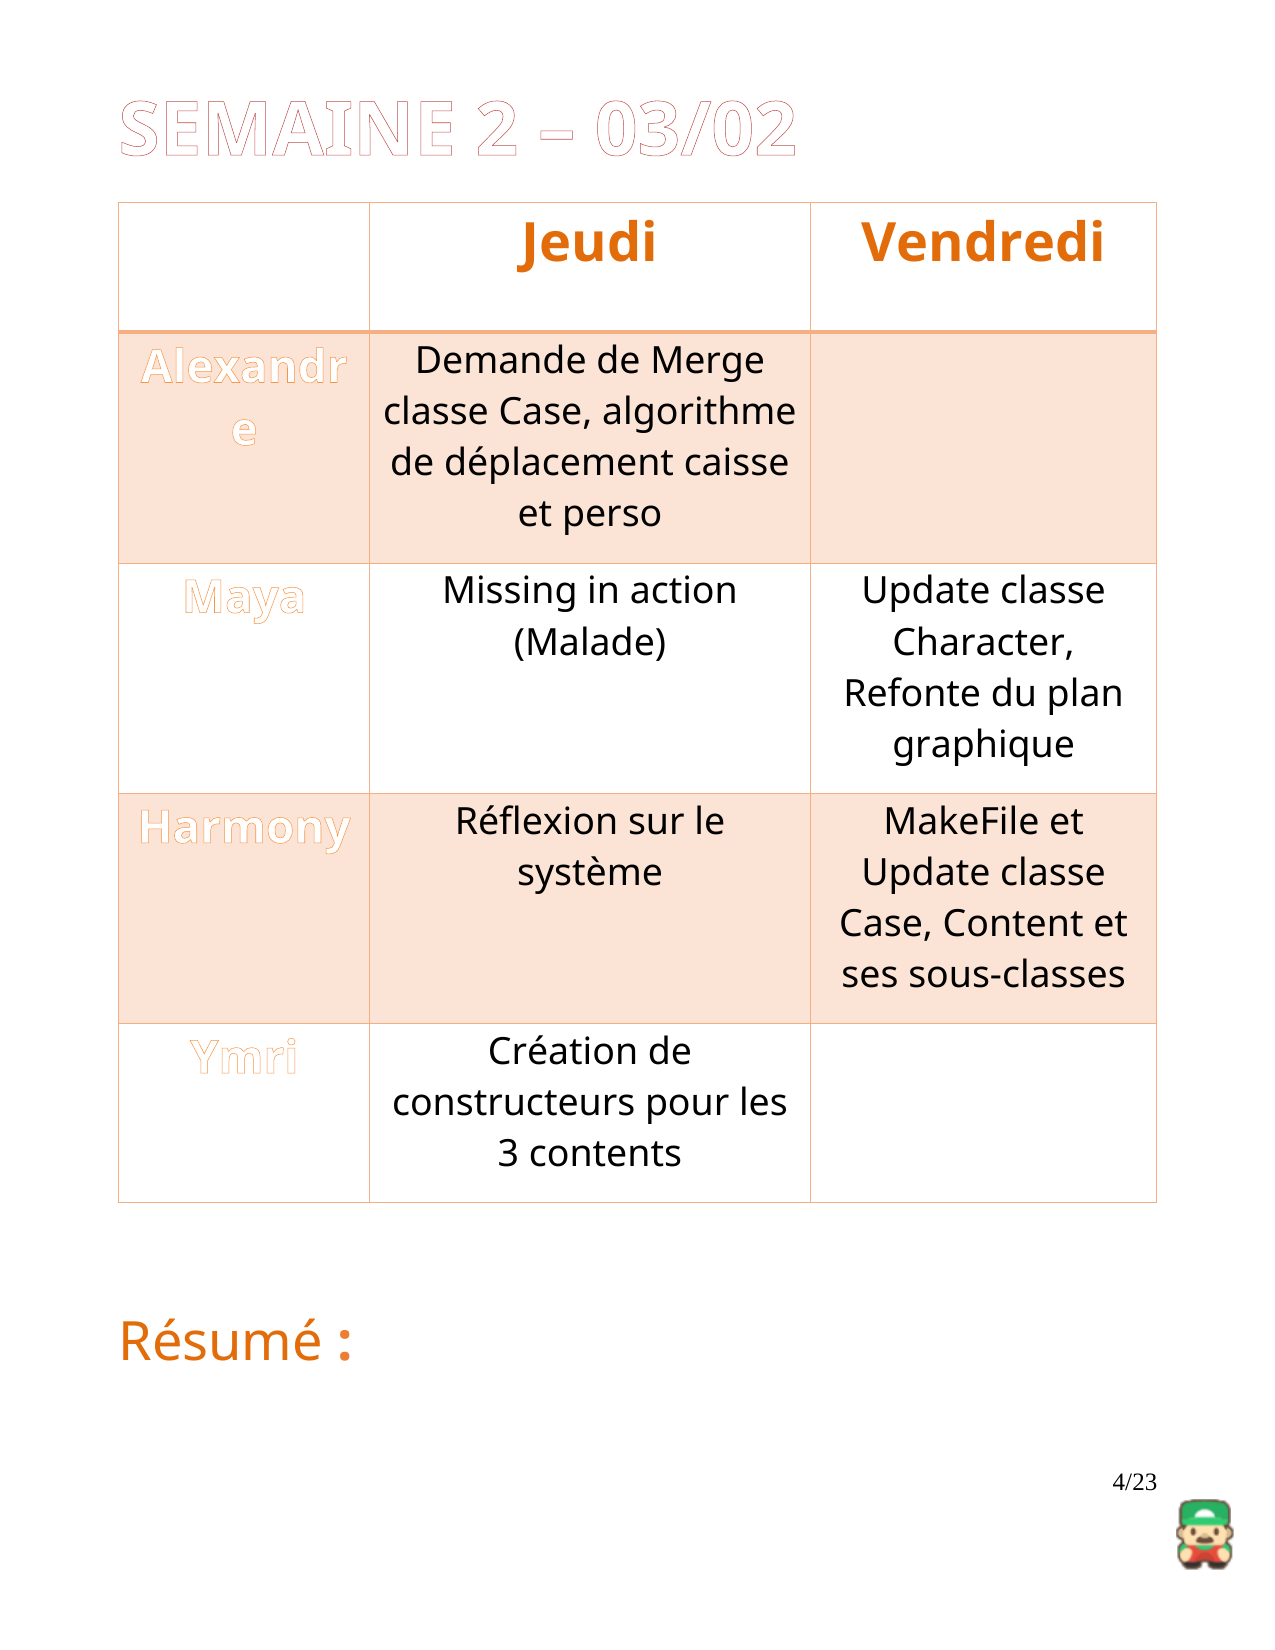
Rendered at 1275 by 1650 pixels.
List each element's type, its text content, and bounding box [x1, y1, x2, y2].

table_cell Alexandre [119, 334, 369, 563]
picture [1175, 1498, 1235, 1571]
table_cell Missing in action (Malade) [370, 564, 810, 793]
table_cell [811, 334, 1156, 563]
table_cell Demande de Merge classe Case, algorithme de déplacement caisse et perso [370, 334, 810, 563]
table_cell [811, 1024, 1156, 1202]
table_cell Update classe Character, Refonte du plan graphique [811, 564, 1156, 793]
table_cell Ymri [119, 1024, 369, 1202]
table_header Jeudi [370, 203, 810, 330]
table_cell Création de constructeurs pour les 3 contents [370, 1024, 810, 1202]
table_cell Réflexion sur le système [370, 794, 810, 1023]
text SEMAINE 2 – 03/02 [118, 75, 1157, 177]
table_header [119, 203, 369, 330]
table_cell Maya [119, 564, 369, 793]
table_cell Harmony [119, 794, 369, 1023]
table_header Vendredi [811, 203, 1156, 330]
text Résumé : [118, 1302, 1157, 1376]
table_cell MakeFile et Update classe Case, Content et ses sous-classes [811, 794, 1156, 1023]
